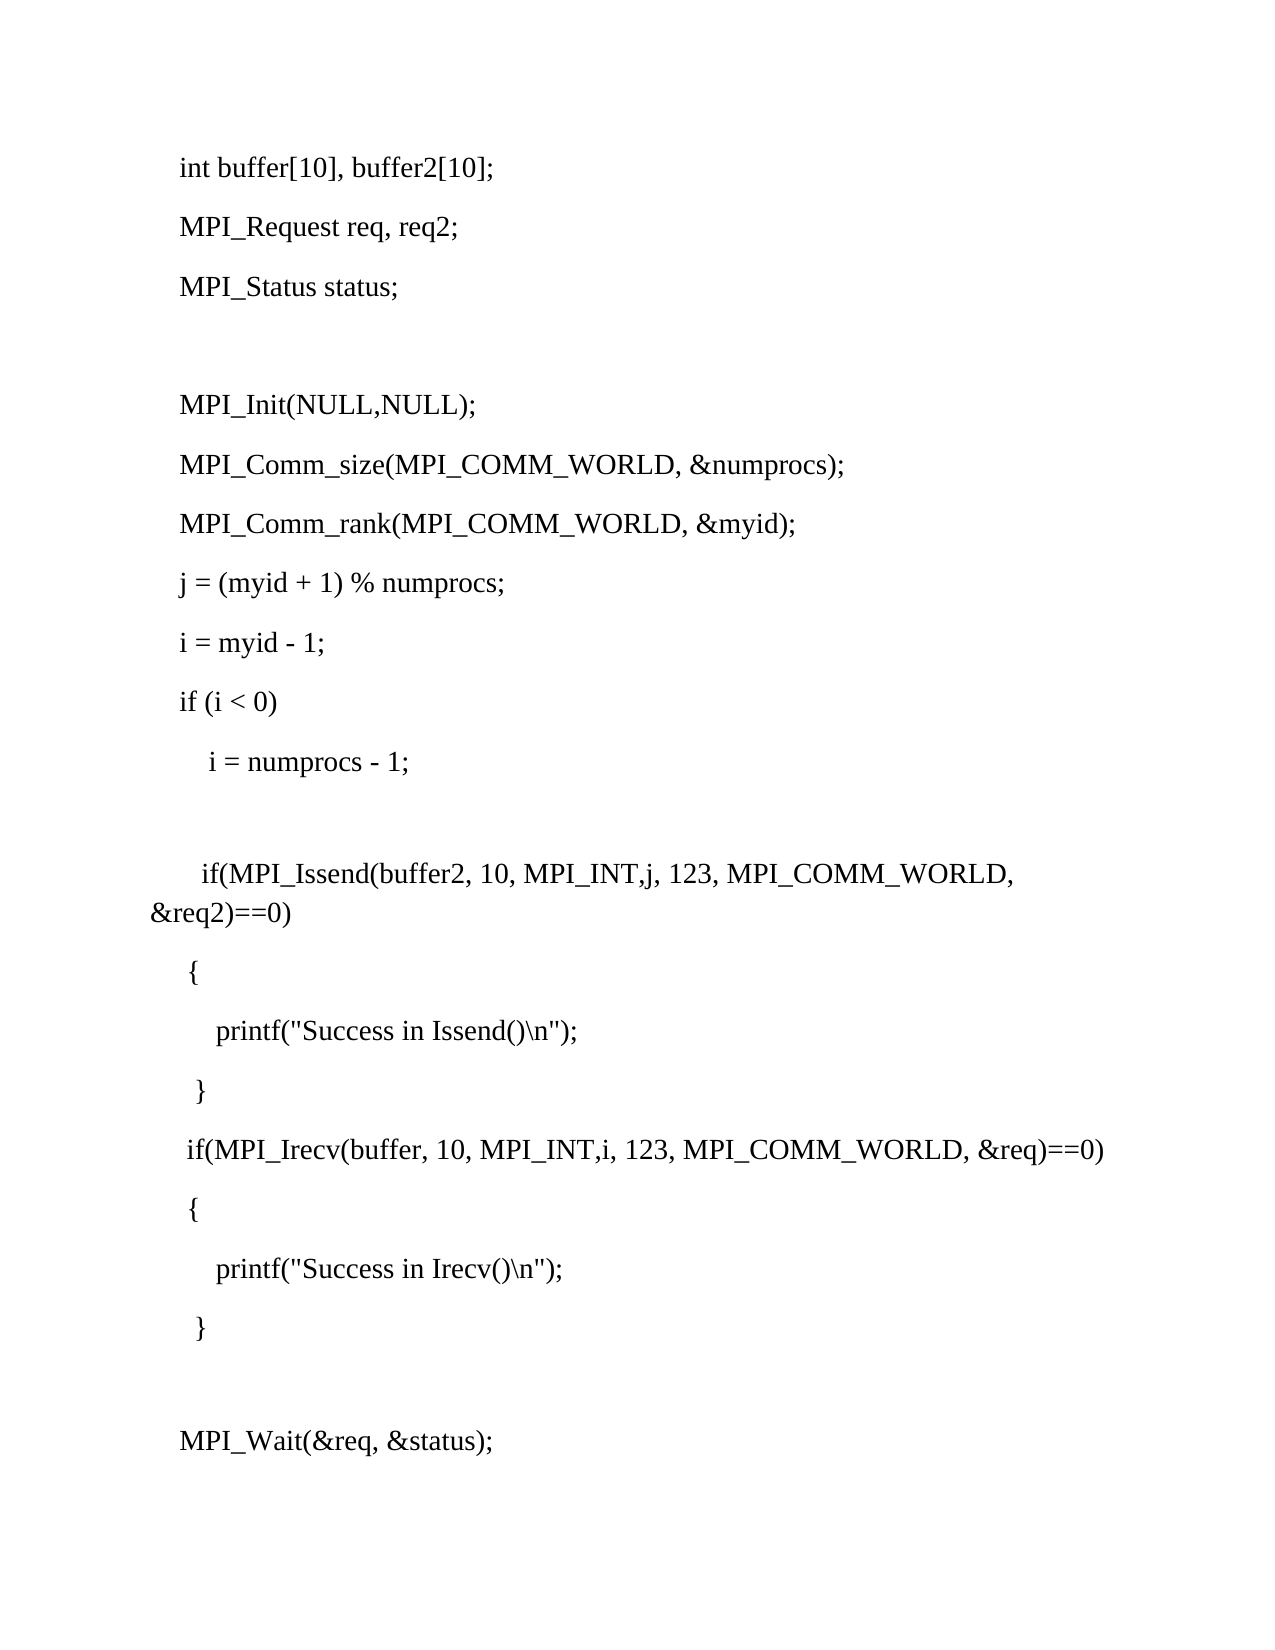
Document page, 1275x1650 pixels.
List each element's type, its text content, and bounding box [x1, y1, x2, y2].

text j = (myid + 1) % numprocs; [150, 566, 1125, 599]
text printf("Success in Issend()\n"); [150, 1013, 1125, 1047]
text MPI_Wait(&req, &status); [150, 1423, 1125, 1456]
text i = numprocs - 1; [150, 744, 1125, 777]
text { [150, 1192, 1125, 1225]
text printf("Success in Irecv()\n"); [150, 1251, 1125, 1284]
text { [150, 954, 1125, 988]
text MPI_Comm_rank(MPI_COMM_WORLD, &myid); [150, 506, 1125, 540]
text if(MPI_Irecv(buffer, 10, MPI_INT,i, 123, MPI_COMM_WORLD, &req)==0) [150, 1132, 1125, 1166]
text i = myid - 1; [150, 625, 1125, 658]
text } [150, 1073, 1125, 1106]
text MPI_Request req, req2; [150, 209, 1125, 243]
text MPI_Init(NULL,NULL); [150, 387, 1125, 421]
text if (i < 0) [150, 684, 1125, 718]
text int buffer[10], buffer2[10]; [150, 150, 1125, 183]
text if(MPI_Issend(buffer2, 10, MPI_INT,j, 123, MPI_COMM_WORLD, &req2)==0) [150, 856, 1125, 928]
text } [150, 1310, 1125, 1344]
text MPI_Status status; [150, 269, 1125, 302]
text MPI_Comm_size(MPI_COMM_WORLD, &numprocs); [150, 447, 1125, 480]
